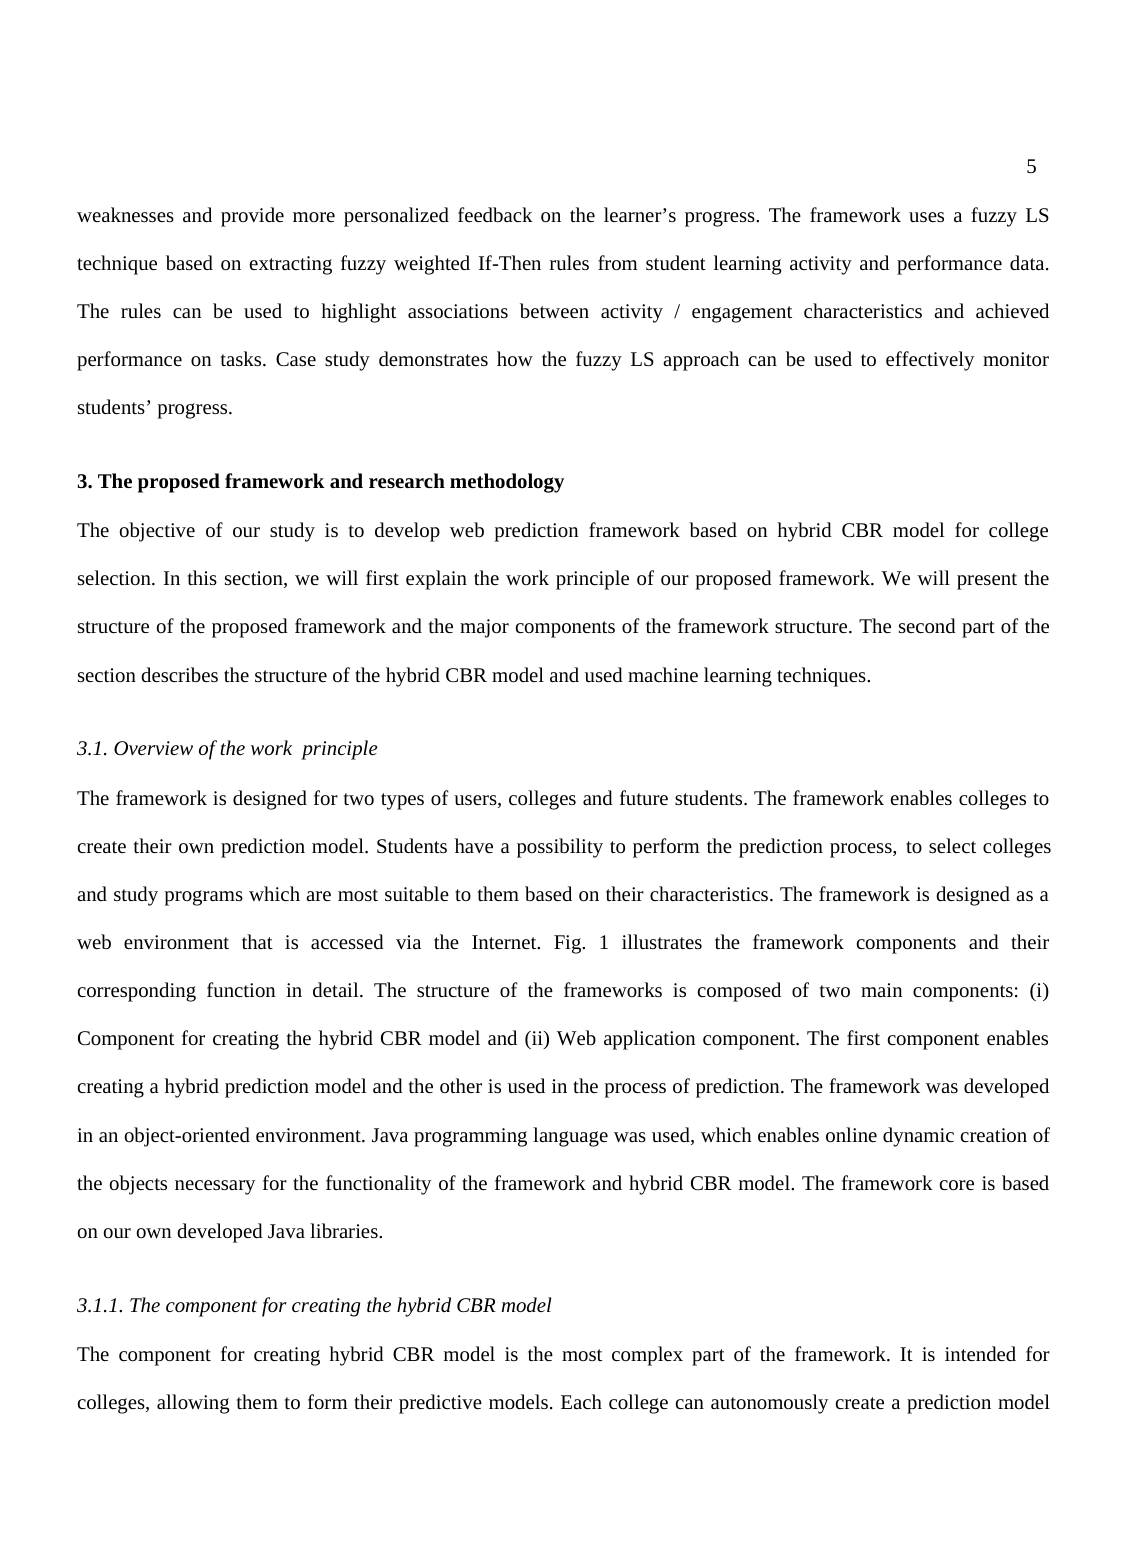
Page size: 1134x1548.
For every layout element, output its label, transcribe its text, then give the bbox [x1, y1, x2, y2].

text The objective of our study is to develop web prediction framework based on hybrid CBR model for college selection. In this section, we will first explain the work principle of our proposed framework. We will present the structure of the proposed framework and the major components of the framework structure. The second part of the section describes the structure of the hybrid CBR model and used machine learning techniques. [77, 518, 1051, 687]
text The framework is designed for two types of users, colleges and future students. The framework enables colleges to create their own prediction model. Students have a possibility to perform the prediction process, to select colleges and study programs which are most suitable to them based on their characteristics. The framework is designed as a web environment that is accessed via the Internet. Fig. 1 illustrates the framework components and their corresponding function in detail. The structure of the frameworks is composed of two main components: (i) Component for creating the hybrid CBR model and (ii) Web application component. The first component enables creating a hybrid prediction model and the other is used in the process of prediction. The framework was developed in an object-oriented environment. Java programming language was used, which enables online dynamic creation of the objects necessary for the functionality of the framework and hybrid CBR model. The framework core is based on our own developed Java libraries. [77, 786, 1051, 1243]
text The proposed framework and research methodology [77, 468, 1051, 493]
text The component for creating the hybrid CBR model [77, 1292, 1051, 1317]
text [77, 1342, 1051, 1414]
text Overview of the work principle [77, 736, 1051, 761]
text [77, 203, 1051, 419]
